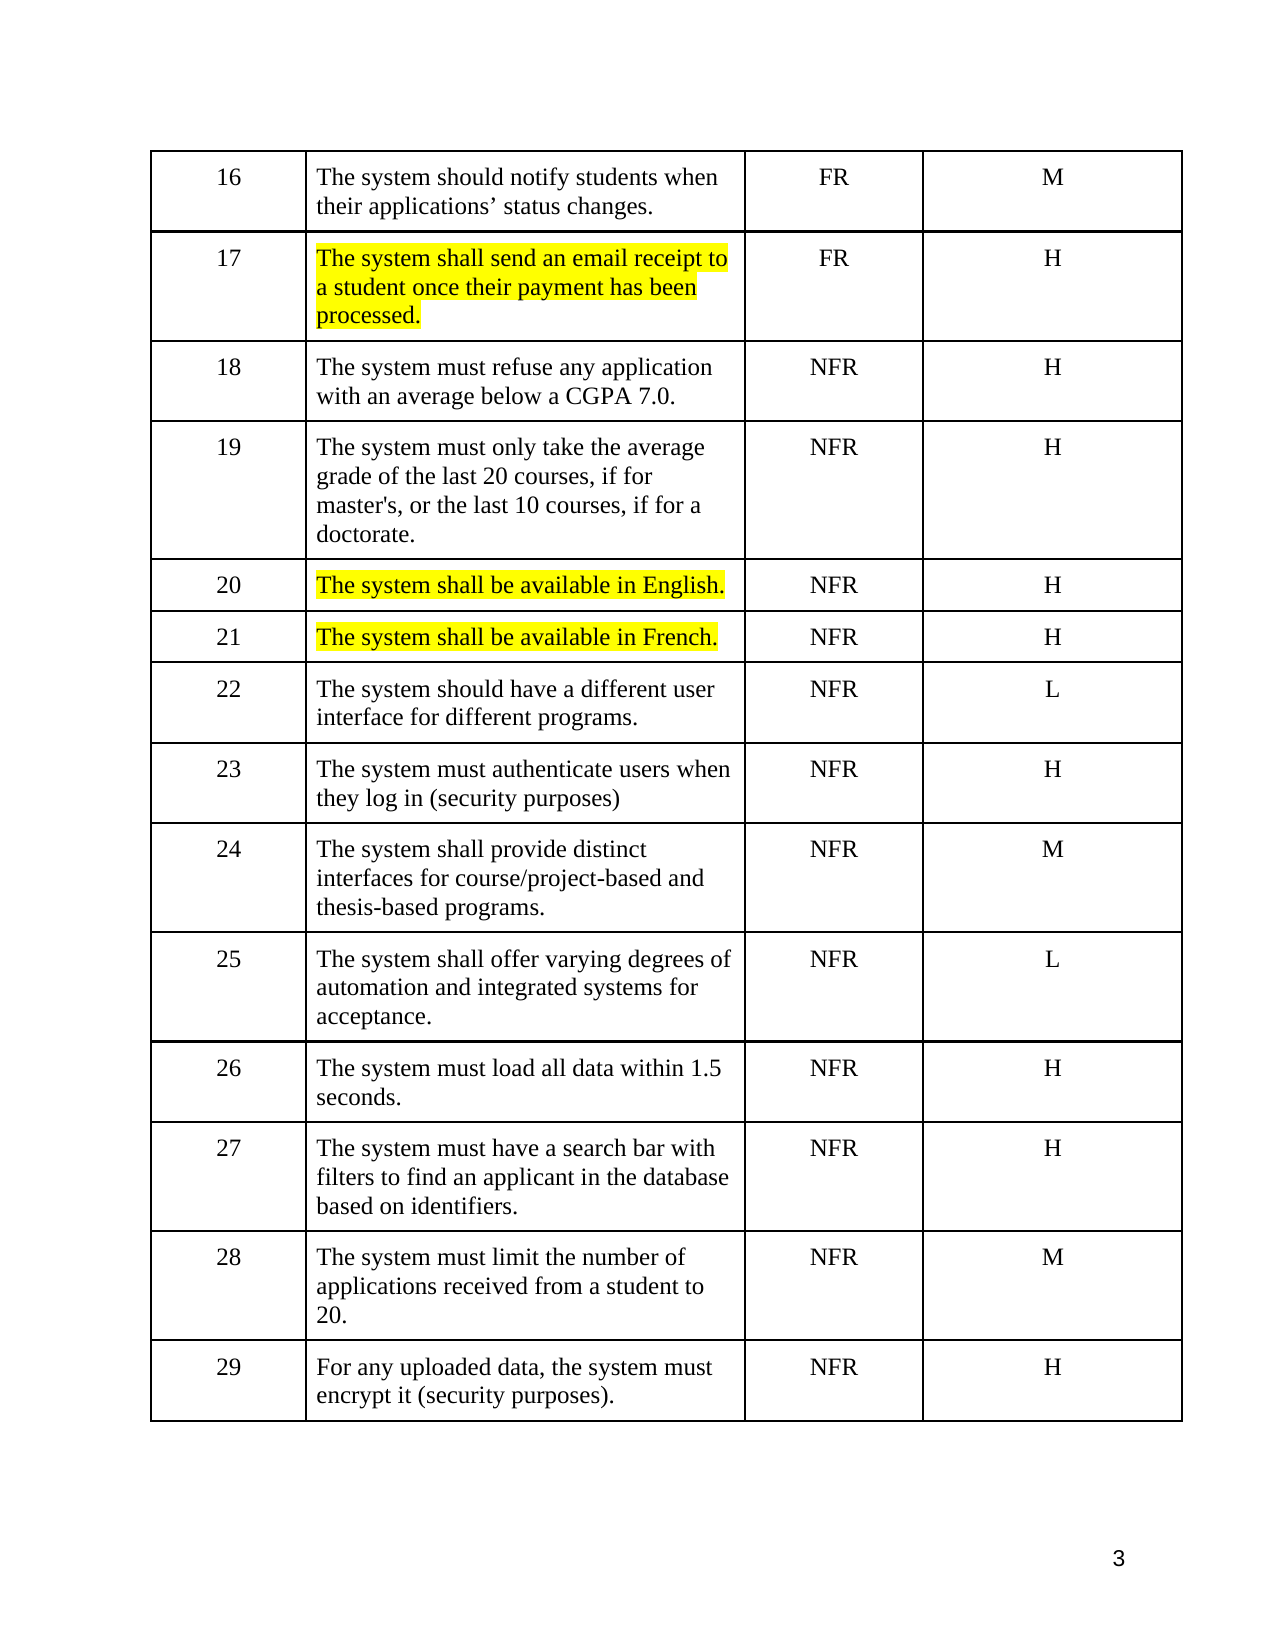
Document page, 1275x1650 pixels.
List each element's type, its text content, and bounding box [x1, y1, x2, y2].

table_cell The system shall provide distinct interfaces for course/project-based and thesis-based programs. [307, 824, 744, 931]
table_cell H [924, 422, 1181, 558]
table_cell H [924, 1043, 1181, 1121]
table_cell NFR [746, 612, 922, 661]
table_cell The system shall be available in French. [307, 612, 744, 661]
table_cell The system must load all data within 1.5 seconds. [307, 1043, 744, 1121]
table_cell NFR [746, 1043, 922, 1121]
table_cell NFR [746, 744, 922, 822]
table_cell 26 [152, 1043, 305, 1121]
table_cell 29 [152, 1341, 305, 1419]
table_cell The system should notify students when their applications’ status changes. [307, 152, 744, 230]
table_cell NFR [746, 1341, 922, 1419]
table_cell 24 [152, 824, 305, 931]
table_cell FR [746, 233, 922, 339]
table_cell The system must have a search bar with filters to find an applicant in the database based on identifiers. [307, 1123, 744, 1230]
table_cell 16 [152, 152, 305, 230]
table_cell For any uploaded data, the system must encrypt it (security purposes). [307, 1341, 744, 1419]
table_cell The system must only take the average grade of the last 20 courses, if for master's, or the last 10 courses, if for a doctorate. [307, 422, 744, 558]
table_cell NFR [746, 560, 922, 609]
table_cell The system must authenticate users when they log in (security purposes) [307, 744, 744, 822]
table_cell NFR [746, 1232, 922, 1339]
table_cell H [924, 1341, 1181, 1419]
table_cell M [924, 1232, 1181, 1339]
table_cell 22 [152, 663, 305, 742]
table_cell 27 [152, 1123, 305, 1230]
table_cell NFR [746, 663, 922, 742]
table_cell H [924, 612, 1181, 661]
table_cell NFR [746, 824, 922, 931]
table_cell NFR [746, 422, 922, 558]
table_cell 21 [152, 612, 305, 661]
table_cell NFR [746, 933, 922, 1040]
table_cell 17 [152, 233, 305, 339]
table_cell H [924, 560, 1181, 609]
table_cell 25 [152, 933, 305, 1040]
table_cell The system must refuse any application with an average below a CGPA 7.0. [307, 342, 744, 420]
table_cell H [924, 233, 1181, 339]
table_cell H [924, 1123, 1181, 1230]
table_cell The system shall send an email receipt to a student once their payment has been processed. [307, 233, 744, 339]
table_cell NFR [746, 342, 922, 420]
table_cell NFR [746, 1123, 922, 1230]
table_cell L [924, 663, 1181, 742]
table_cell 19 [152, 422, 305, 558]
table_cell M [924, 824, 1181, 931]
table_cell L [924, 933, 1181, 1040]
table_cell H [924, 744, 1181, 822]
table_cell 20 [152, 560, 305, 609]
table_cell The system must limit the number of applications received from a student to 20. [307, 1232, 744, 1339]
table_cell M [924, 152, 1181, 230]
table_cell The system shall offer varying degrees of automation and integrated systems for acceptance. [307, 933, 744, 1040]
table_cell The system shall be available in English. [307, 560, 744, 609]
table_cell FR [746, 152, 922, 230]
table_cell 18 [152, 342, 305, 420]
table_cell 23 [152, 744, 305, 822]
table_cell The system should have a different user interface for different programs. [307, 663, 744, 742]
table_cell H [924, 342, 1181, 420]
table_cell 28 [152, 1232, 305, 1339]
